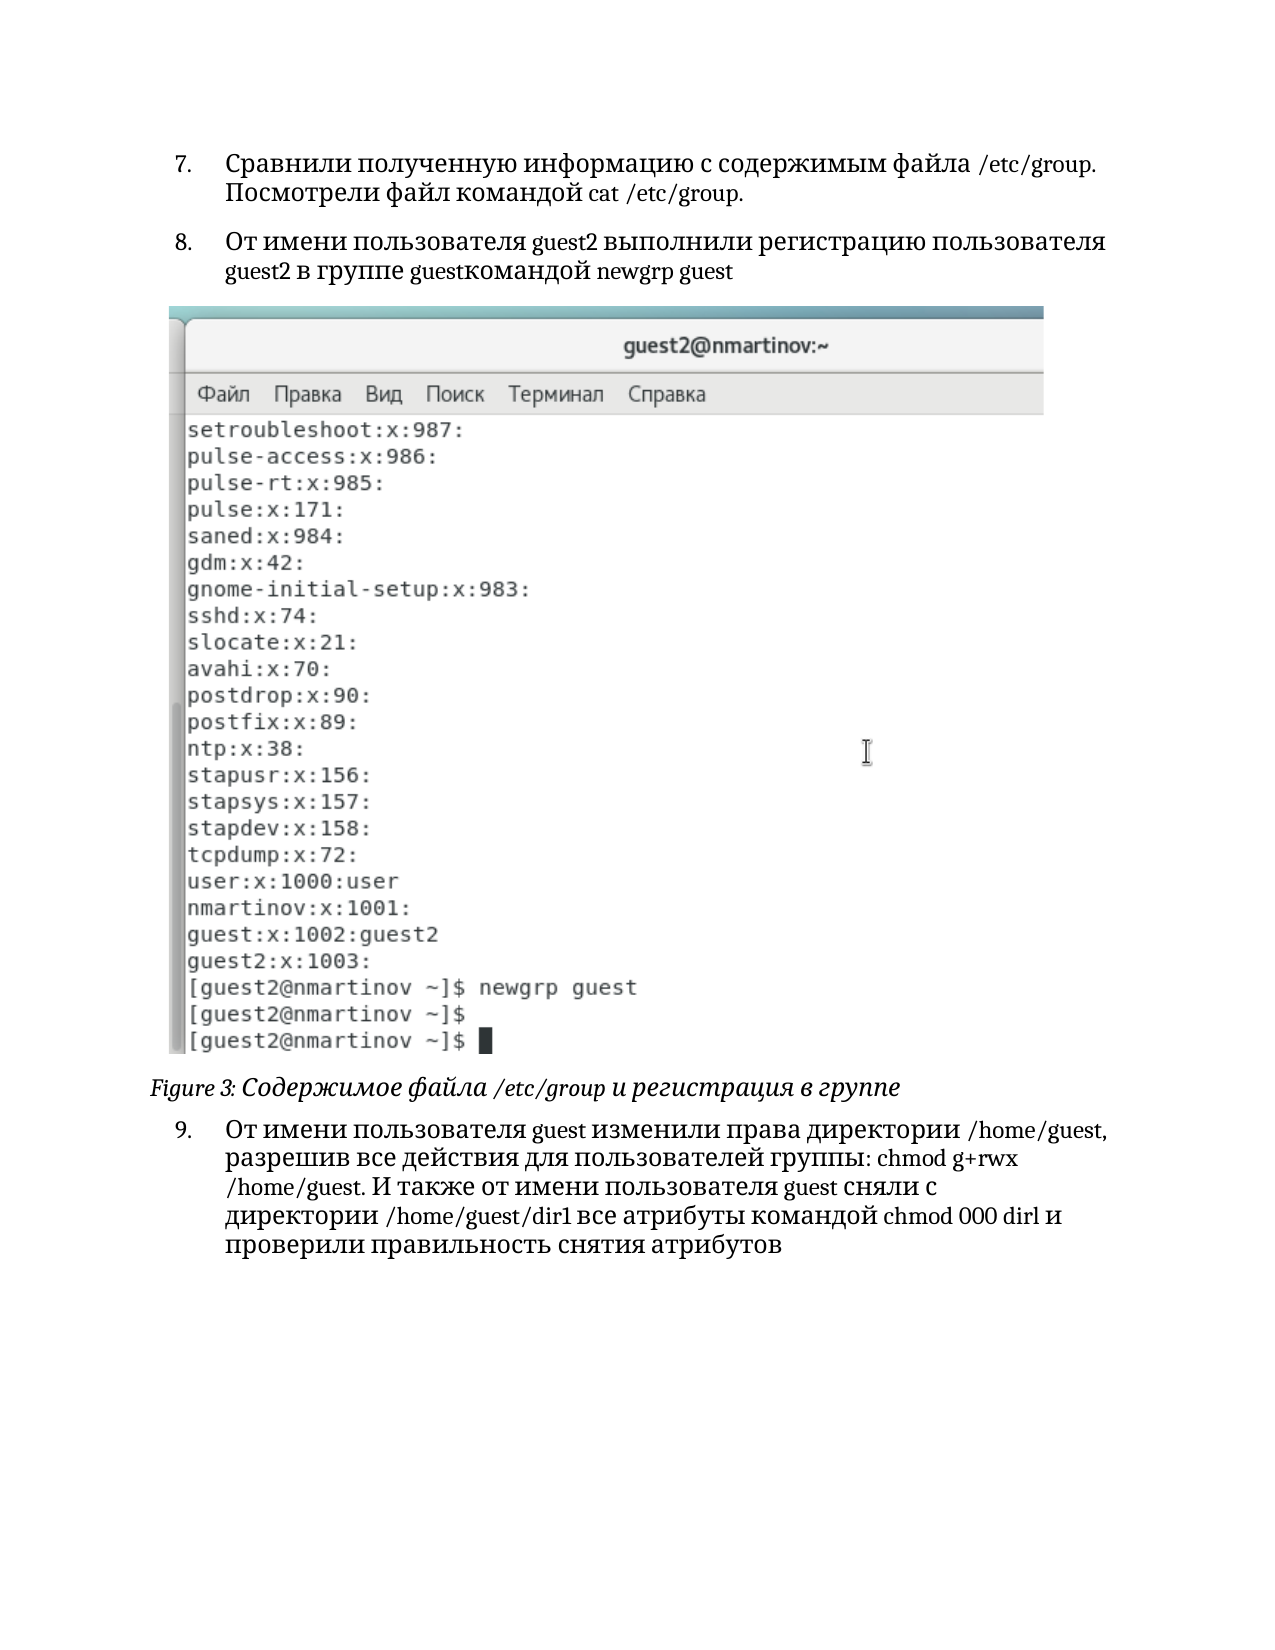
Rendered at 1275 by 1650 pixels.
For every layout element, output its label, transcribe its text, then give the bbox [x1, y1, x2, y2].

picture [168, 306, 1044, 1054]
list Сравнили полученную информацию с содержимым файла /etc/group. Посмотрели файл командой cat /etc/group. [175, 150, 1125, 207]
list От имени пользователя guest2 выполнили регистрацию пользователя guest2 в группе guestкомандой newgrp guest [175, 228, 1125, 286]
text Figure 3: Содержимое файла /etc/group и регистрация в группе [150, 1074, 1125, 1103]
list От имени пользователя guest изменили права директории /home/guest, разрешив все действия для пользователей группы: chmod g+rwx /home/guest. И также от имени пользователя guest сняли с директории /home/guest/dir1 все атрибуты командой chmod 000 dirl и проверили правильность снятия атрибутов [175, 1116, 1125, 1259]
